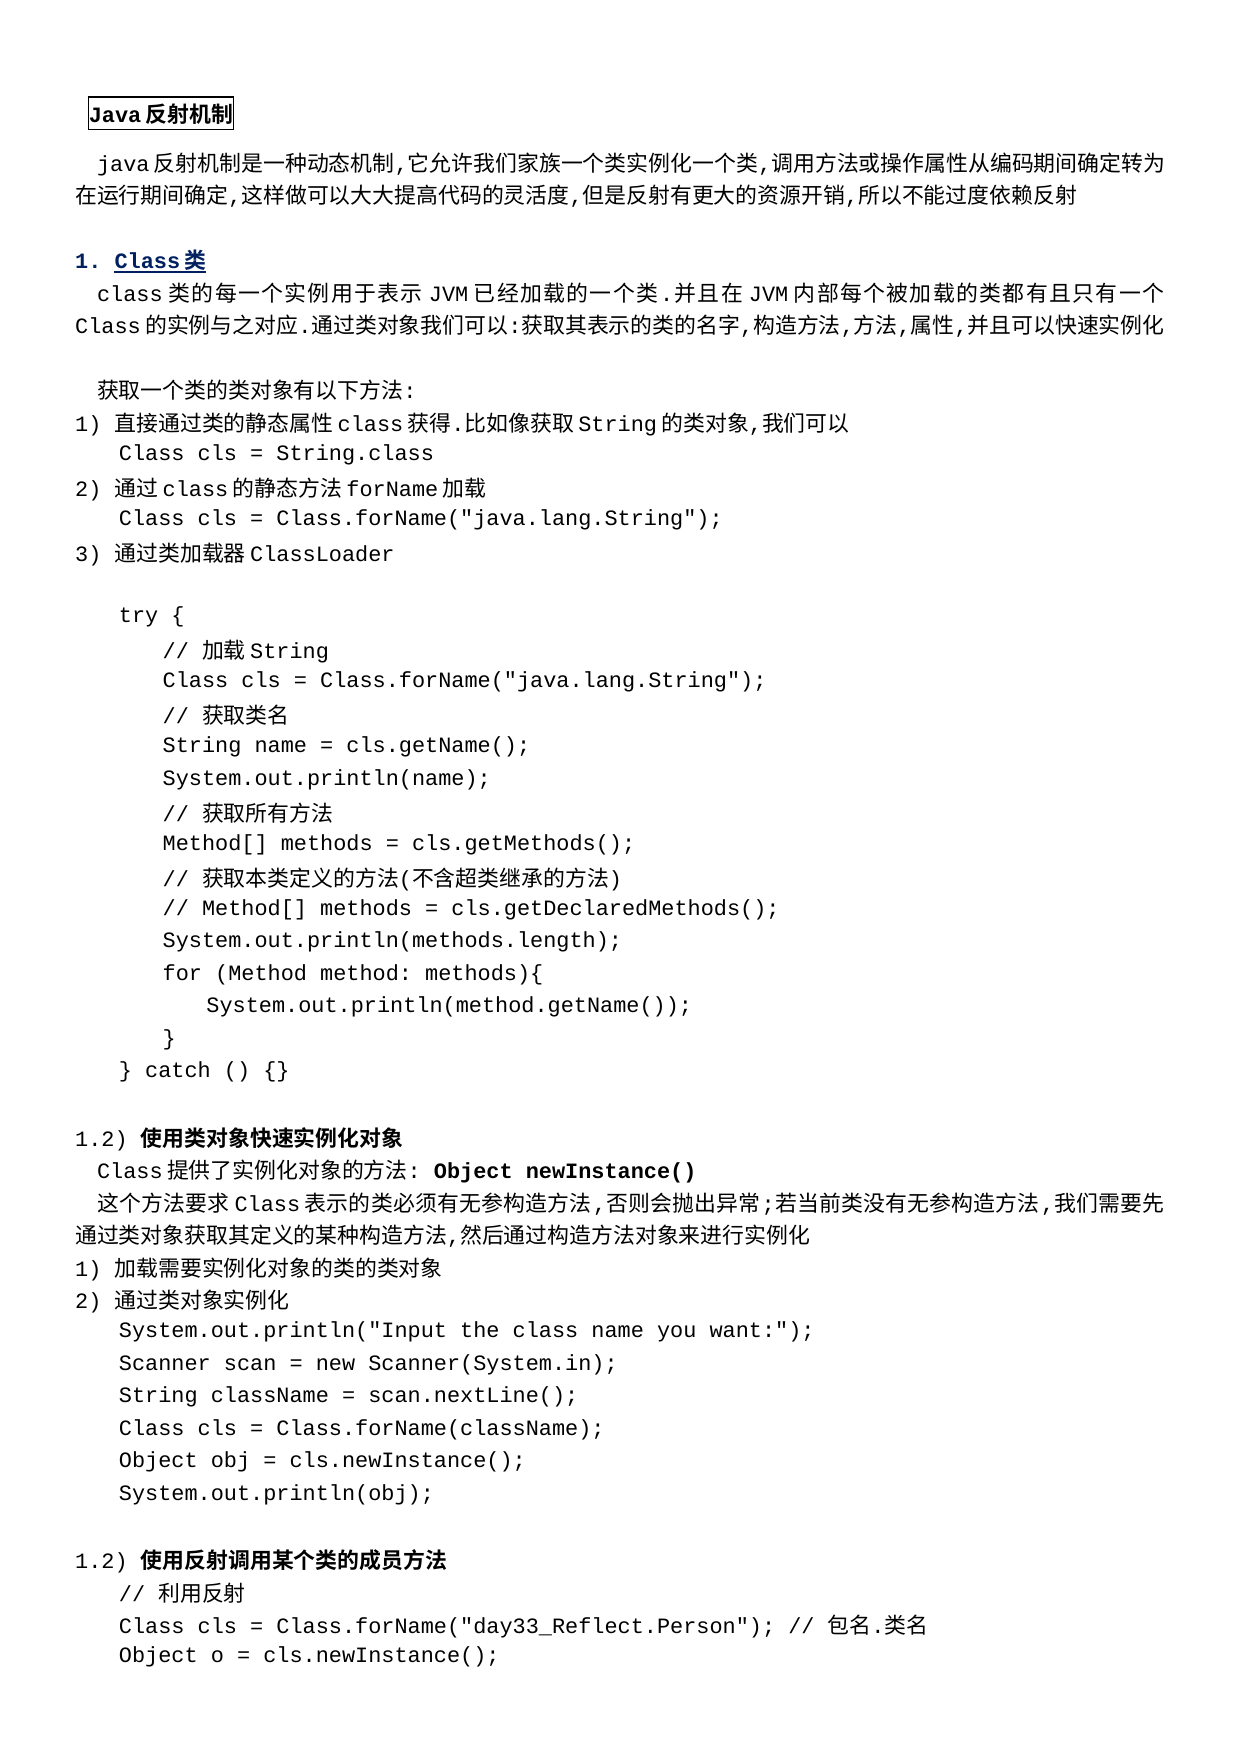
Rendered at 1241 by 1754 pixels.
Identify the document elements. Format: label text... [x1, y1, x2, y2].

list System.out.println("Input the class name you want:"); [75, 1316, 1165, 1348]
list Class cls = Class.forName(className); [75, 1413, 1165, 1446]
list Object o = cls.newInstance(); [75, 1641, 1165, 1673]
subtitle Java反射机制 [87, 81, 1165, 146]
list 获取一个类的类对象有以下方法: [75, 373, 1165, 406]
list // 利用反射 [75, 1576, 1165, 1608]
list System.out.println(obj); [75, 1478, 1165, 1511]
list System.out.println(method.getName()); [75, 991, 1165, 1023]
list 通过类加载器ClassLoader [75, 536, 1165, 568]
list class类的每一个实例用于表示JVM已经加载的一个类.并且在JVM内部每个被加载的类都有且只有一个Class的实例与之对应.通过类对象我们可以:获取其表示的类的名字,构造方法,方法,属性,并且可以快速实例化 [75, 276, 1165, 341]
subtitle Class类 [75, 243, 1165, 276]
list Class cls = String.class [75, 438, 1165, 471]
list 2) 通过类对象实例化 [75, 1283, 1165, 1316]
list String className = scan.nextLine(); [75, 1381, 1165, 1413]
list Method[] methods = cls.getMethods(); [75, 828, 1165, 861]
list } [75, 1023, 1165, 1056]
text 这个方法要求Class表示的类必须有无参构造方法,否则会抛出异常;若当前类没有无参构造方法,我们需要先通过类对象获取其定义的某种构造方法,然后通过构造方法对象来进行实例化 [75, 1186, 1165, 1251]
text 1) 加载需要实例化对象的类的类对象 [75, 1251, 1165, 1283]
list for (Method method: methods){ [75, 958, 1165, 991]
list // 获取类名 [75, 698, 1165, 731]
list } catch () {} [75, 1056, 1165, 1088]
list Scanner scan = new Scanner(System.in); [75, 1348, 1165, 1381]
list Class cls = Class.forName("day33_Reflect.Person"); // 包名.类名 [75, 1608, 1165, 1641]
list try { [75, 601, 1165, 633]
list // 获取本类定义的方法(不含超类继承的方法) [75, 861, 1165, 893]
list String name = cls.getName(); [75, 731, 1165, 763]
list Class cls = Class.forName("java.lang.String"); [75, 666, 1165, 698]
list // 加载String [75, 633, 1165, 666]
subtitle 1.2) 使用反射调用某个类的成员方法 [75, 1543, 1165, 1576]
list 通过class的静态方法forName加载 [75, 471, 1165, 503]
list // Method[] methods = cls.getDeclaredMethods(); [119, 893, 1165, 926]
list java反射机制是一种动态机制,它允许我们家族一个类实例化一个类,调用方法或操作属性从编码期间确定转为在运行期间确定,这样做可以大大提高代码的灵活度,但是反射有更大的资源开销,所以不能过度依赖反射 [75, 146, 1165, 211]
list 直接通过类的静态属性class获得.比如像获取String的类对象,我们可以 [75, 406, 1165, 438]
list // 获取所有方法 [75, 796, 1165, 828]
list Object obj = cls.newInstance(); [75, 1446, 1165, 1478]
list System.out.println(name); [75, 763, 1165, 796]
list Class cls = Class.forName("java.lang.String"); [75, 503, 1165, 536]
subtitle 1.2) 使用类对象快速实例化对象 [75, 1121, 1165, 1153]
text Class提供了实例化对象的方法: Object newInstance() [75, 1153, 1165, 1186]
list System.out.println(methods.length); [75, 926, 1165, 958]
